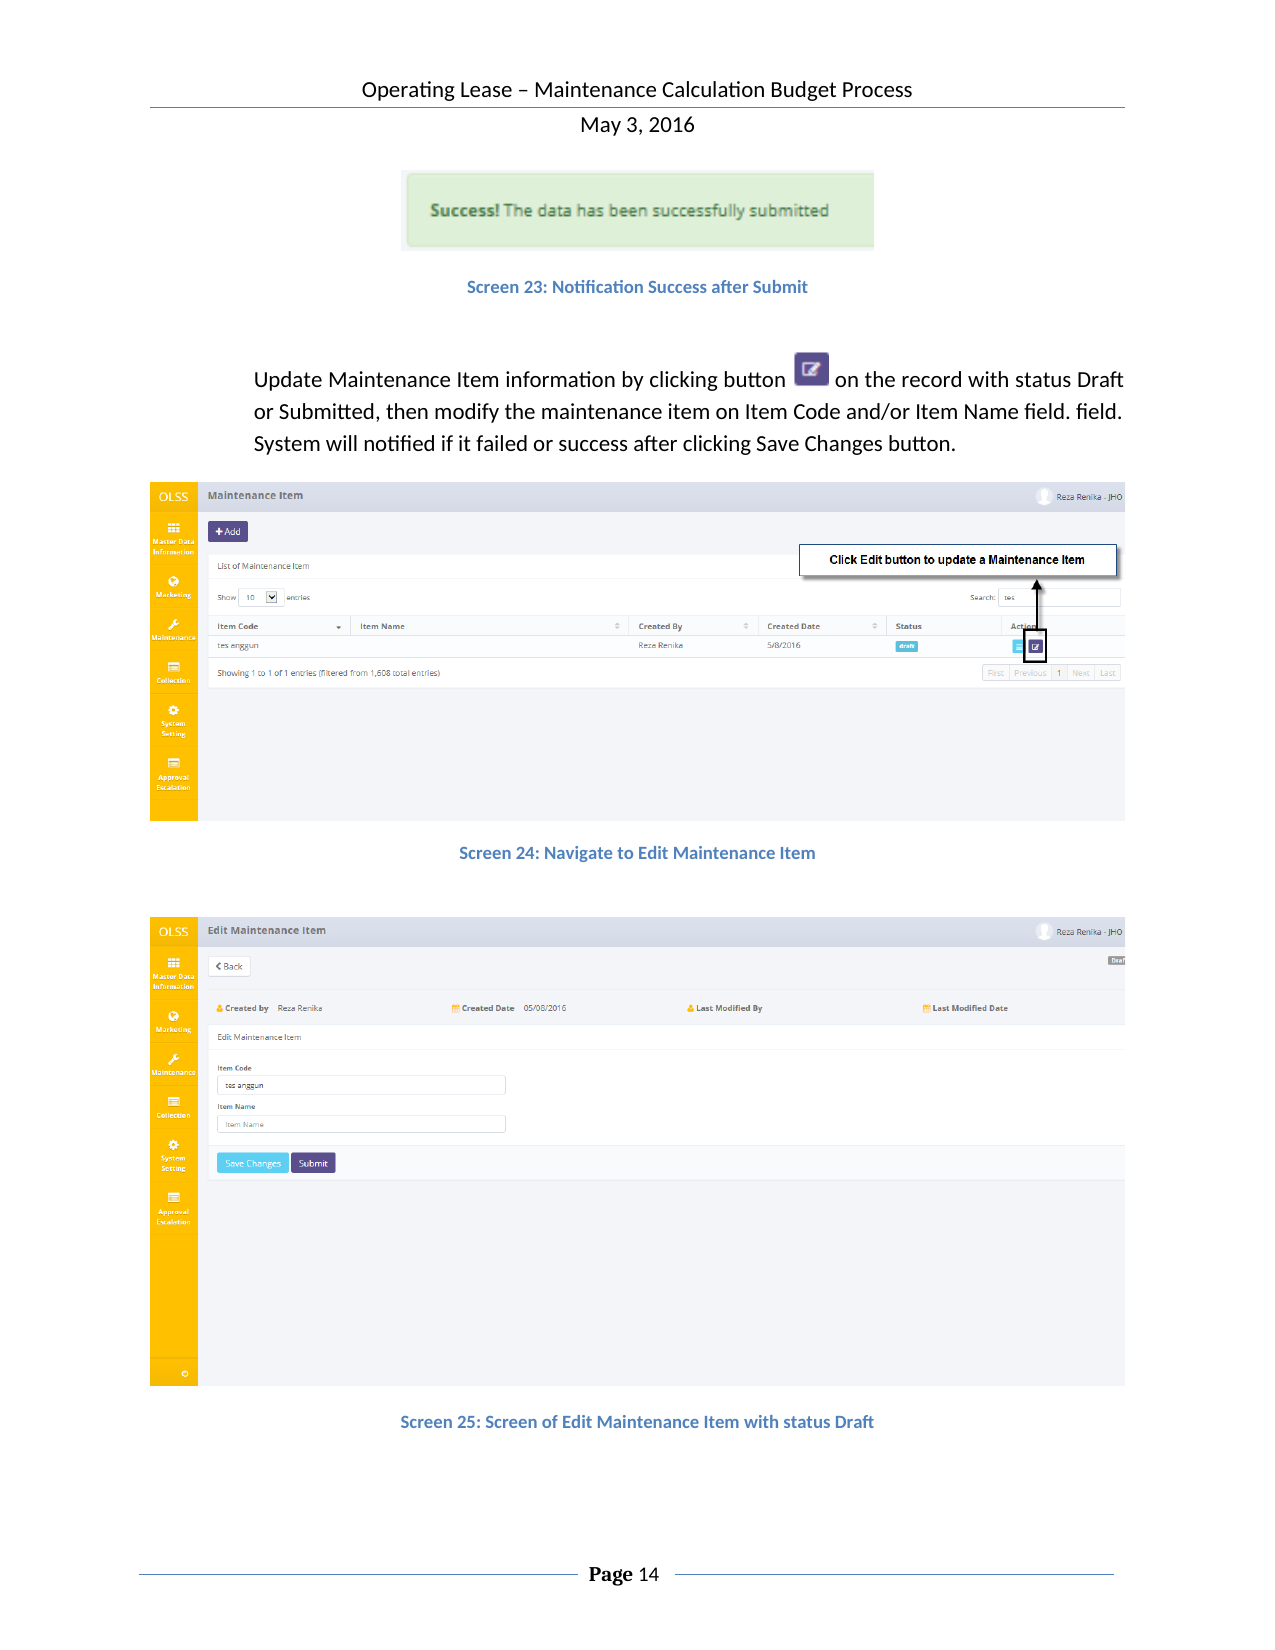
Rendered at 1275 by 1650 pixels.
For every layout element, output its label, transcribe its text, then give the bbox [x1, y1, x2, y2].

picture [150, 917, 1125, 1386]
list Update Maintenance Item information by clicking button on the record with status Draft or Submitted, then modify the maintenance item on Item Code and/or Item Name field. field. System will notified if it failed or success after clicking Save Changes button. [253, 352, 1125, 458]
picture [400, 170, 875, 251]
picture [793, 351, 829, 388]
picture [150, 482, 1125, 821]
